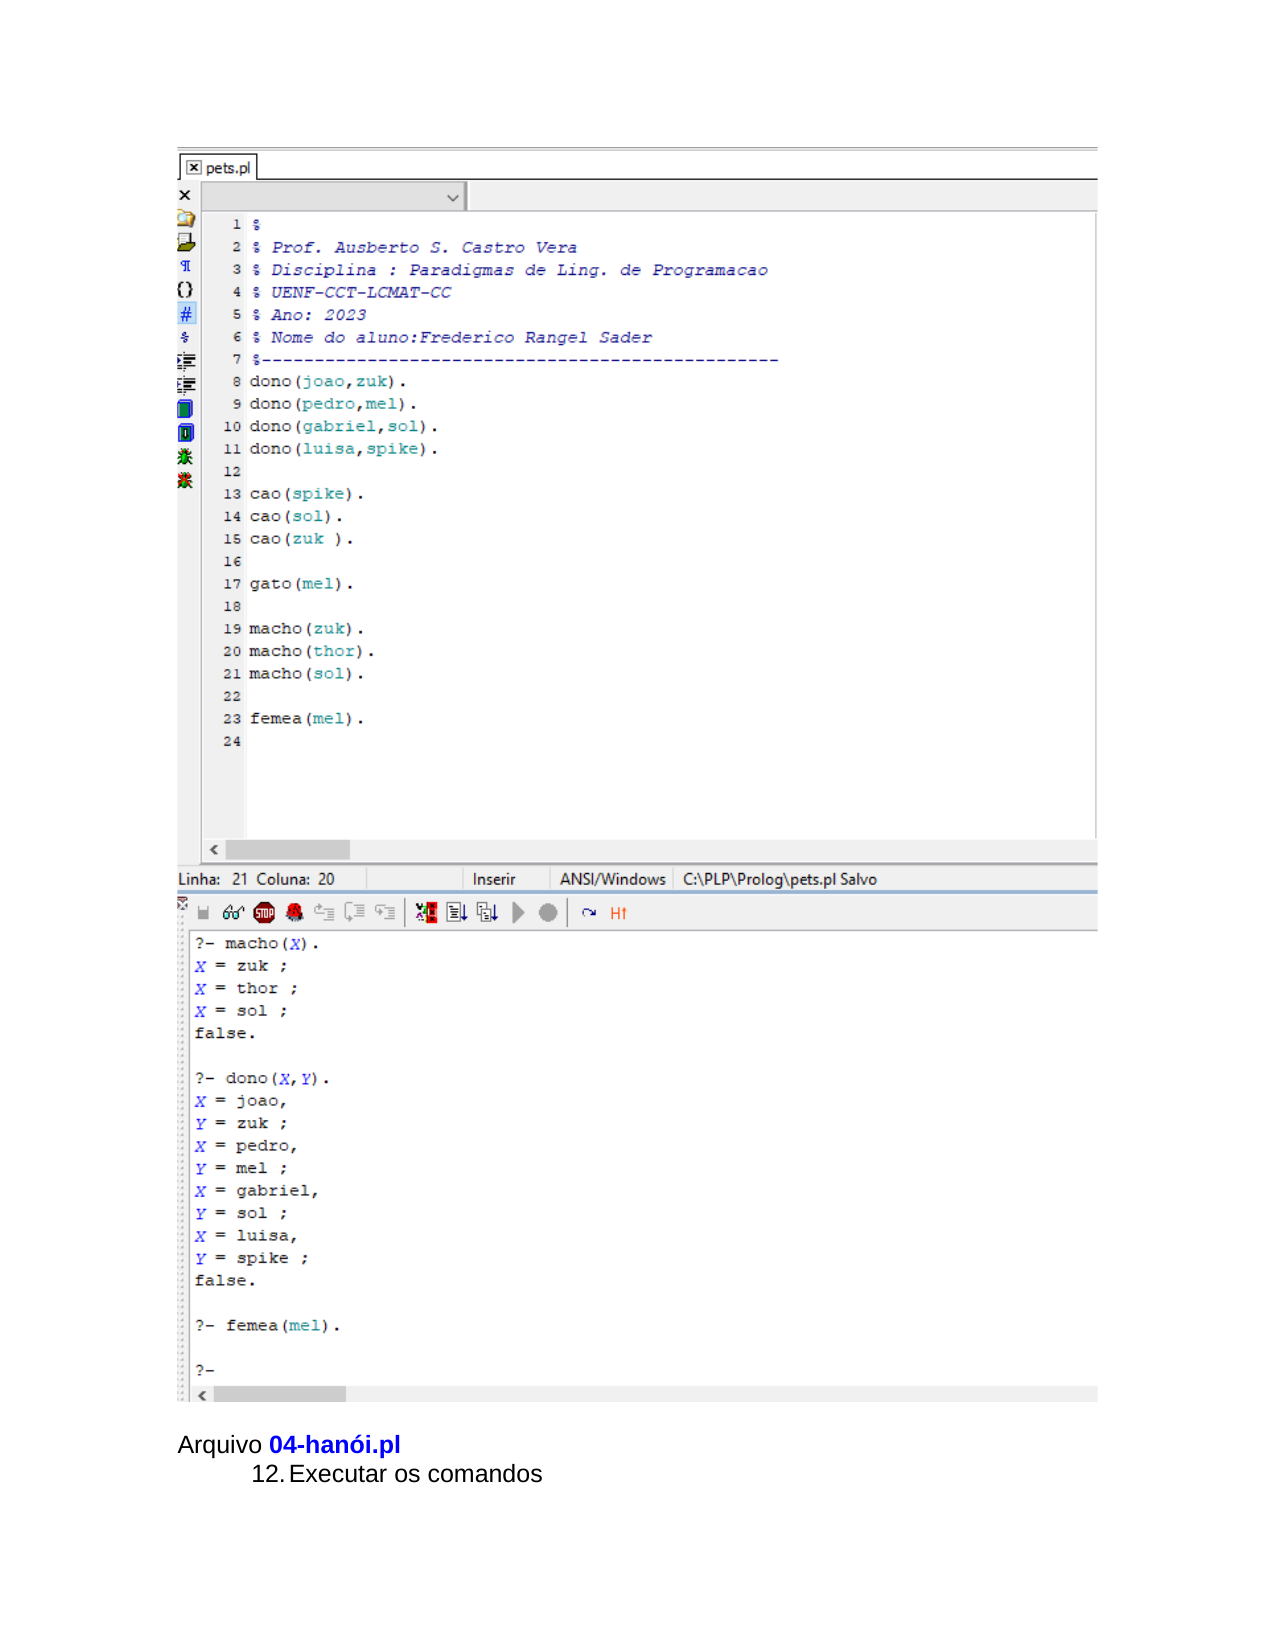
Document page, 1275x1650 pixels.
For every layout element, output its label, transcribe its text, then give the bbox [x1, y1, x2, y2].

list Executar os comandos [251, 1459, 1098, 1488]
text Arquivo 04-hanói.pl [177, 1431, 1098, 1459]
picture [177, 147, 1098, 1402]
